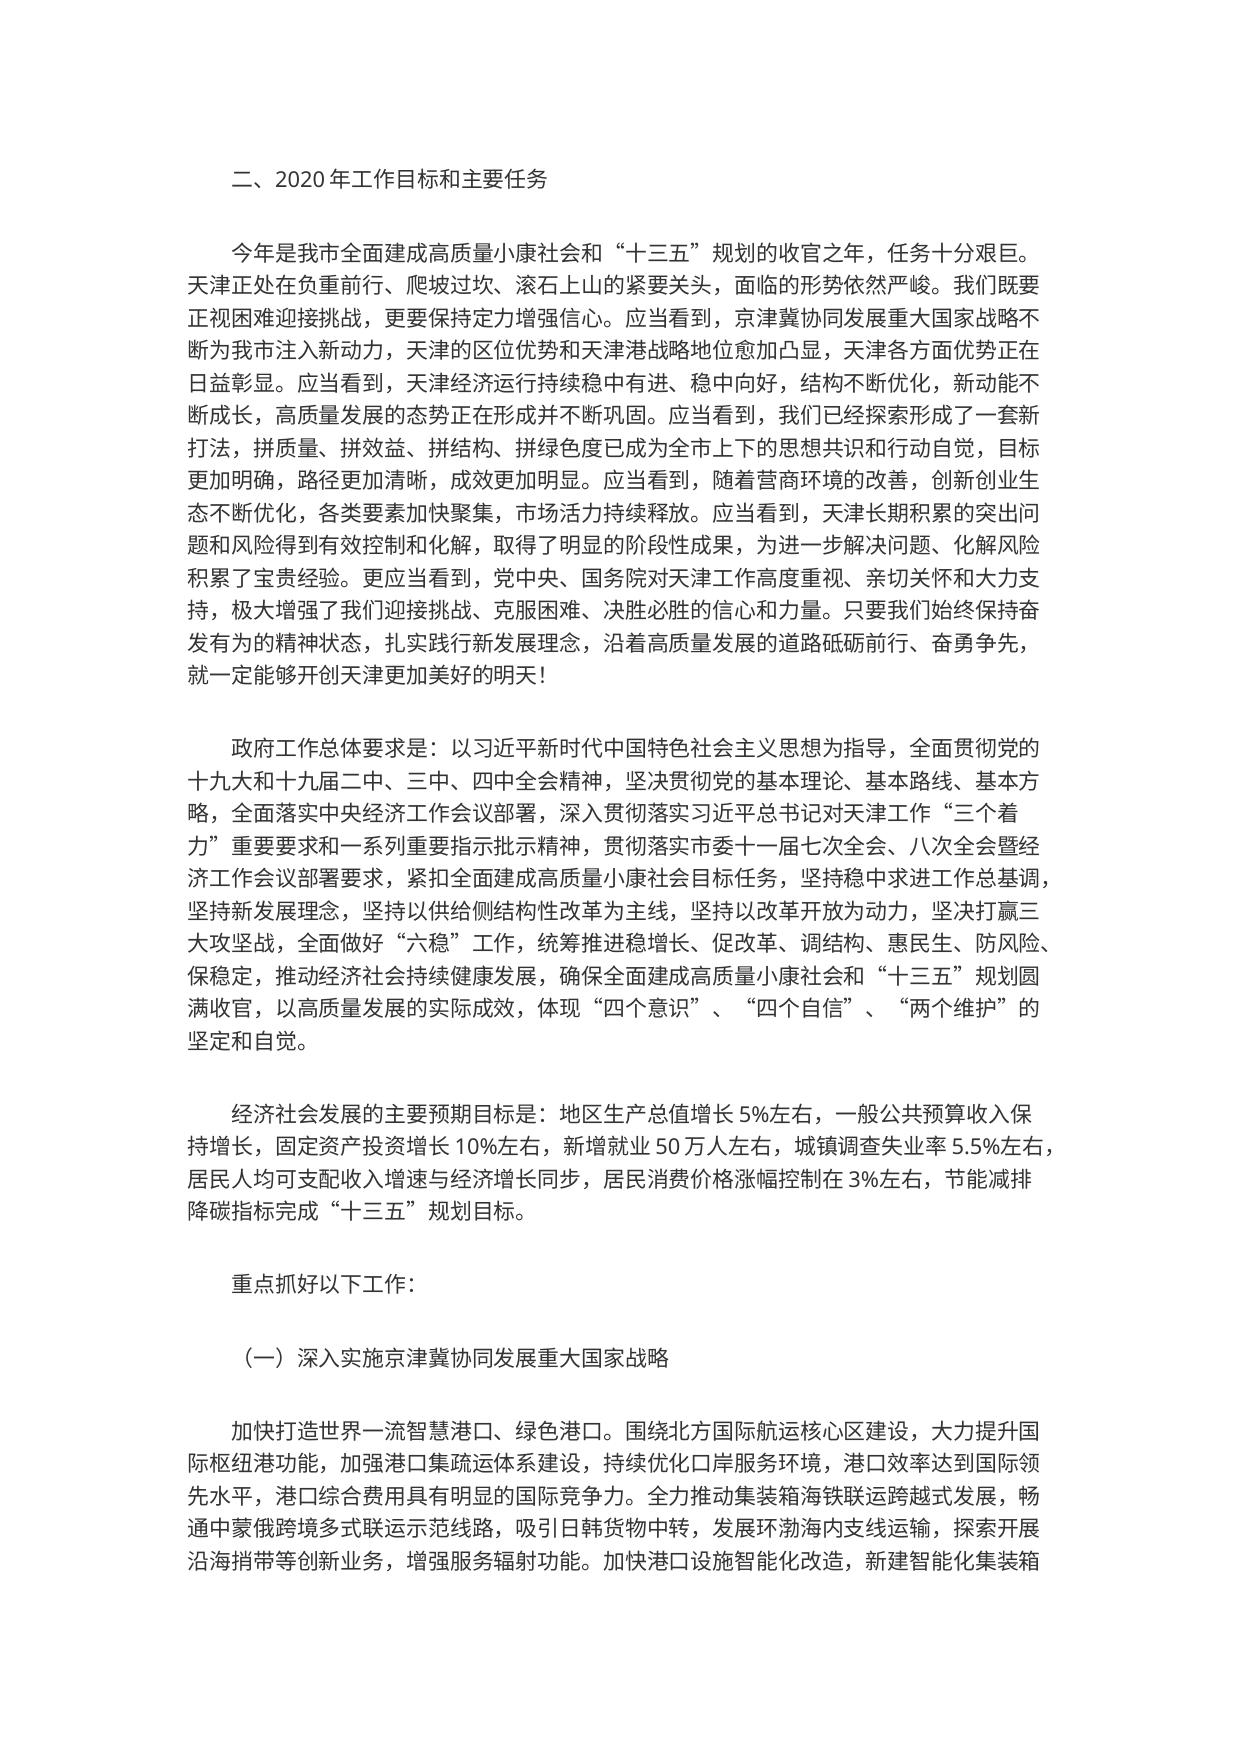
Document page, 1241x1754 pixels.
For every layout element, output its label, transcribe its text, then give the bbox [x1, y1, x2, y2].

text 政府工作总体要求是：以习近平新时代中国特色社会主义思想为指导，全面贯彻党的十九大和十九届二中、三中、四中全会精神，坚决贯彻党的基本理论、基本路线、基本方略，全面落实中央经济工作会议部署，深入贯彻落实习近平总书记对天津工作“三个着力”重要要求和一系列重要指示批示精神，贯彻落实市委十一届七次全会、八次全会暨经济工作会议部署要求，紧扣全面建成高质量小康社会目标任务，坚持稳中求进工作总基调，坚持新发展理念，坚持以供给侧结构性改革为主线，坚持以改革开放为动力，坚决打赢三大攻坚战，全面做好“六稳”工作，统筹推进稳增长、促改革、调结构、惠民生、防风险、保稳定，推动经济社会持续健康发展，确保全面建成高质量小康社会和“十三五”规划圆满收官，以高质量发展的实际成效，体现“四个意识”、“四个自信”、“两个维护”的坚定和自觉。 [187, 731, 1053, 1056]
text 重点抓好以下工作： [187, 1267, 1053, 1299]
text （一）深入实施京津冀协同发展重大国家战略 [187, 1340, 1053, 1373]
text 经济社会发展的主要预期目标是：地区生产总值增长5%左右，一般公共预算收入保持增长，固定资产投资增长10%左右，新增就业50万人左右，城镇调查失业率5.5%左右，居民人均可支配收入增速与经济增长同步，居民消费价格涨幅控制在3%左右，节能减排降碳指标完成“十三五”规划目标。 [187, 1096, 1053, 1226]
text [187, 1413, 1053, 1576]
text 二、2020年工作目标和主要任务 [187, 162, 1053, 194]
text 今年是我市全面建成高质量小康社会和“十三五”规划的收官之年，任务十分艰巨。天津正处在负重前行、爬坡过坎、滚石上山的紧要关头，面临的形势依然严峻。我们既要正视困难迎接挑战，更要保持定力增强信心。应当看到，京津冀协同发展重大国家战略不断为我市注入新动力，天津的区位优势和天津港战略地位愈加凸显，天津各方面优势正在日益彰显。应当看到，天津经济运行持续稳中有进、稳中向好，结构不断优化，新动能不断成长，高质量发展的态势正在形成并不断巩固。应当看到，我们已经探索形成了一套新打法，拼质量、拼效益、拼结构、拼绿色度已成为全市上下的思想共识和行动自觉，目标更加明确，路径更加清晰，成效更加明显。应当看到，随着营商环境的改善，创新创业生态不断优化，各类要素加快聚集，市场活力持续释放。应当看到，天津长期积累的突出问题和风险得到有效控制和化解，取得了明显的阶段性成果，为进一步解决问题、化解风险积累了宝贵经验。更应当看到，党中央、国务院对天津工作高度重视、亲切关怀和大力支持，极大增强了我们迎接挑战、克服困难、决胜必胜的信心和力量。只要我们始终保持奋发有为的精神状态，扎实践行新发展理念，沿着高质量发展的道路砥砺前行、奋勇争先，就一定能够开创天津更加美好的明天！ [187, 235, 1053, 690]
